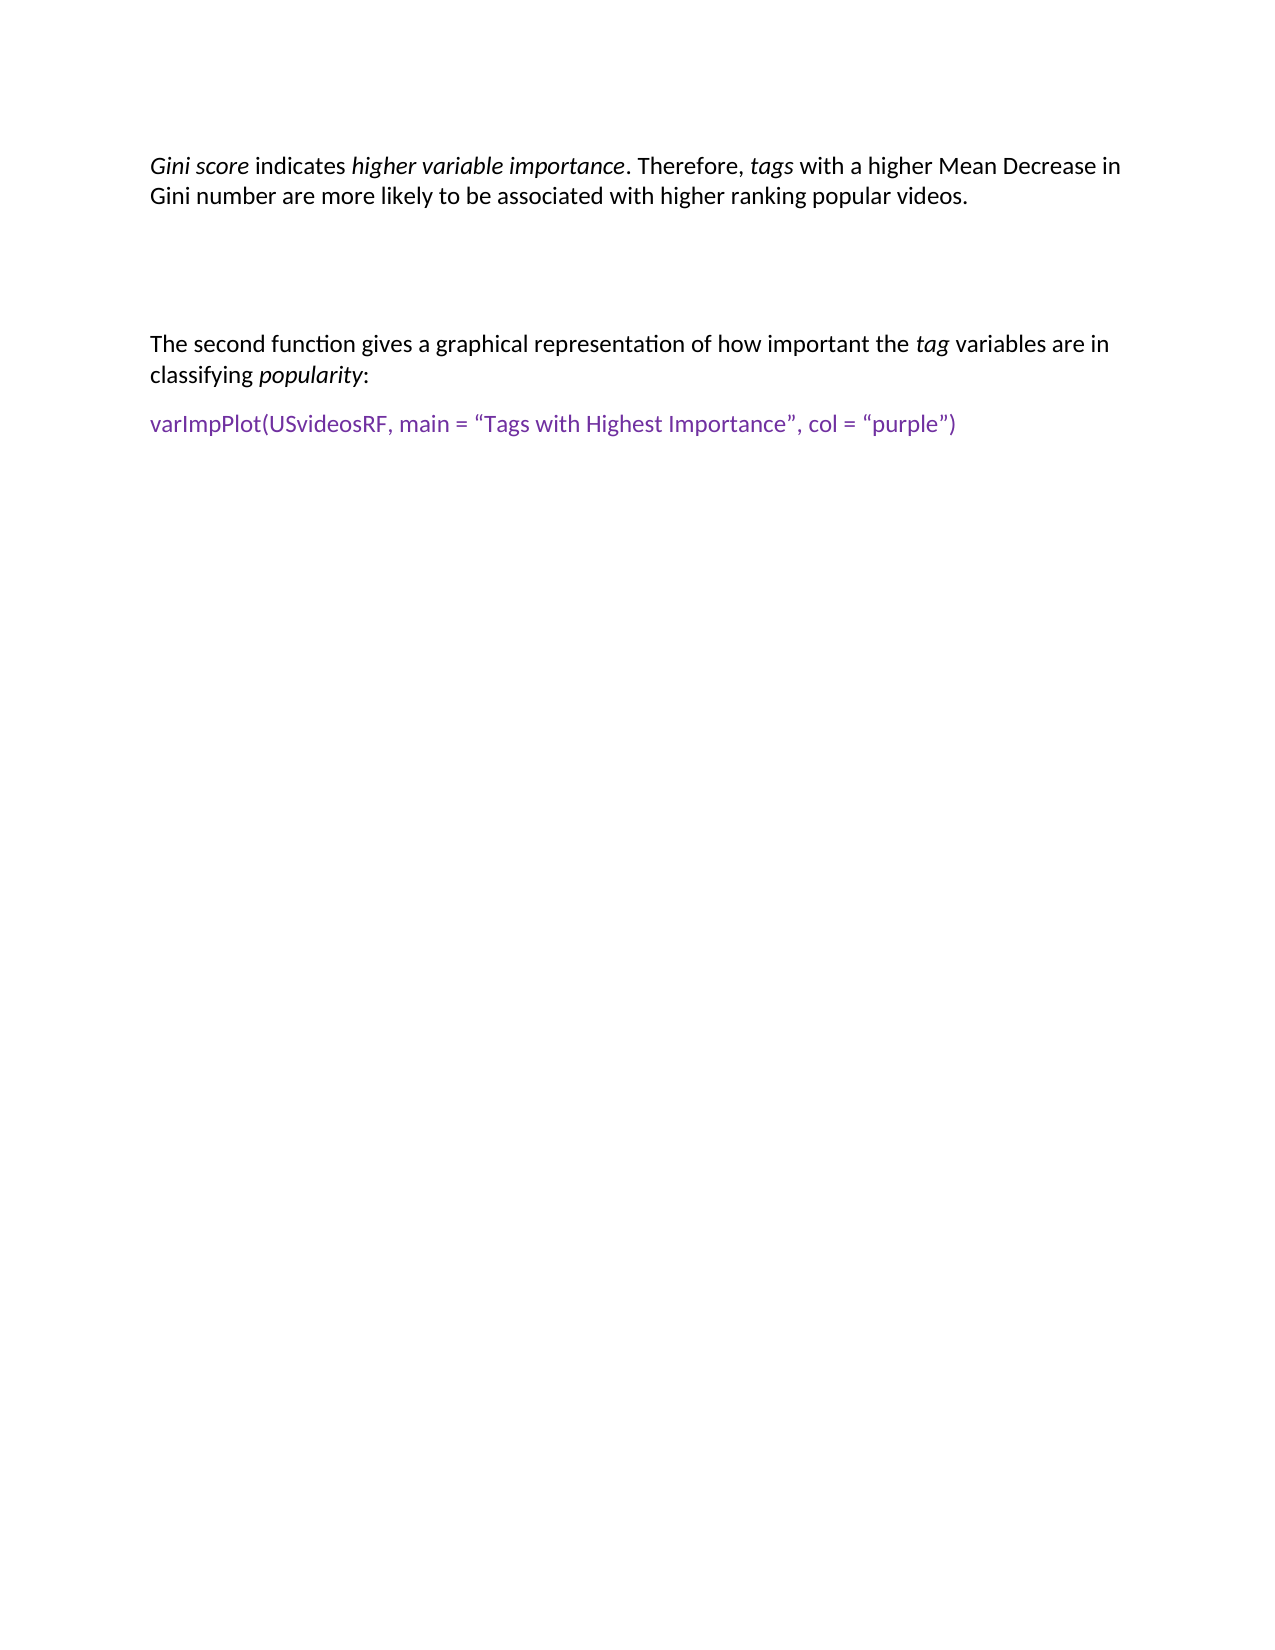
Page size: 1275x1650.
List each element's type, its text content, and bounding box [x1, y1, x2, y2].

text The second function gives a graphical representation of how important the tag variables are in classifying popularity: [150, 328, 1125, 389]
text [150, 150, 1125, 211]
text varImpPlot(USvideosRF, main = “Tags with Highest Importance”, col = “purple”) [150, 408, 1125, 439]
